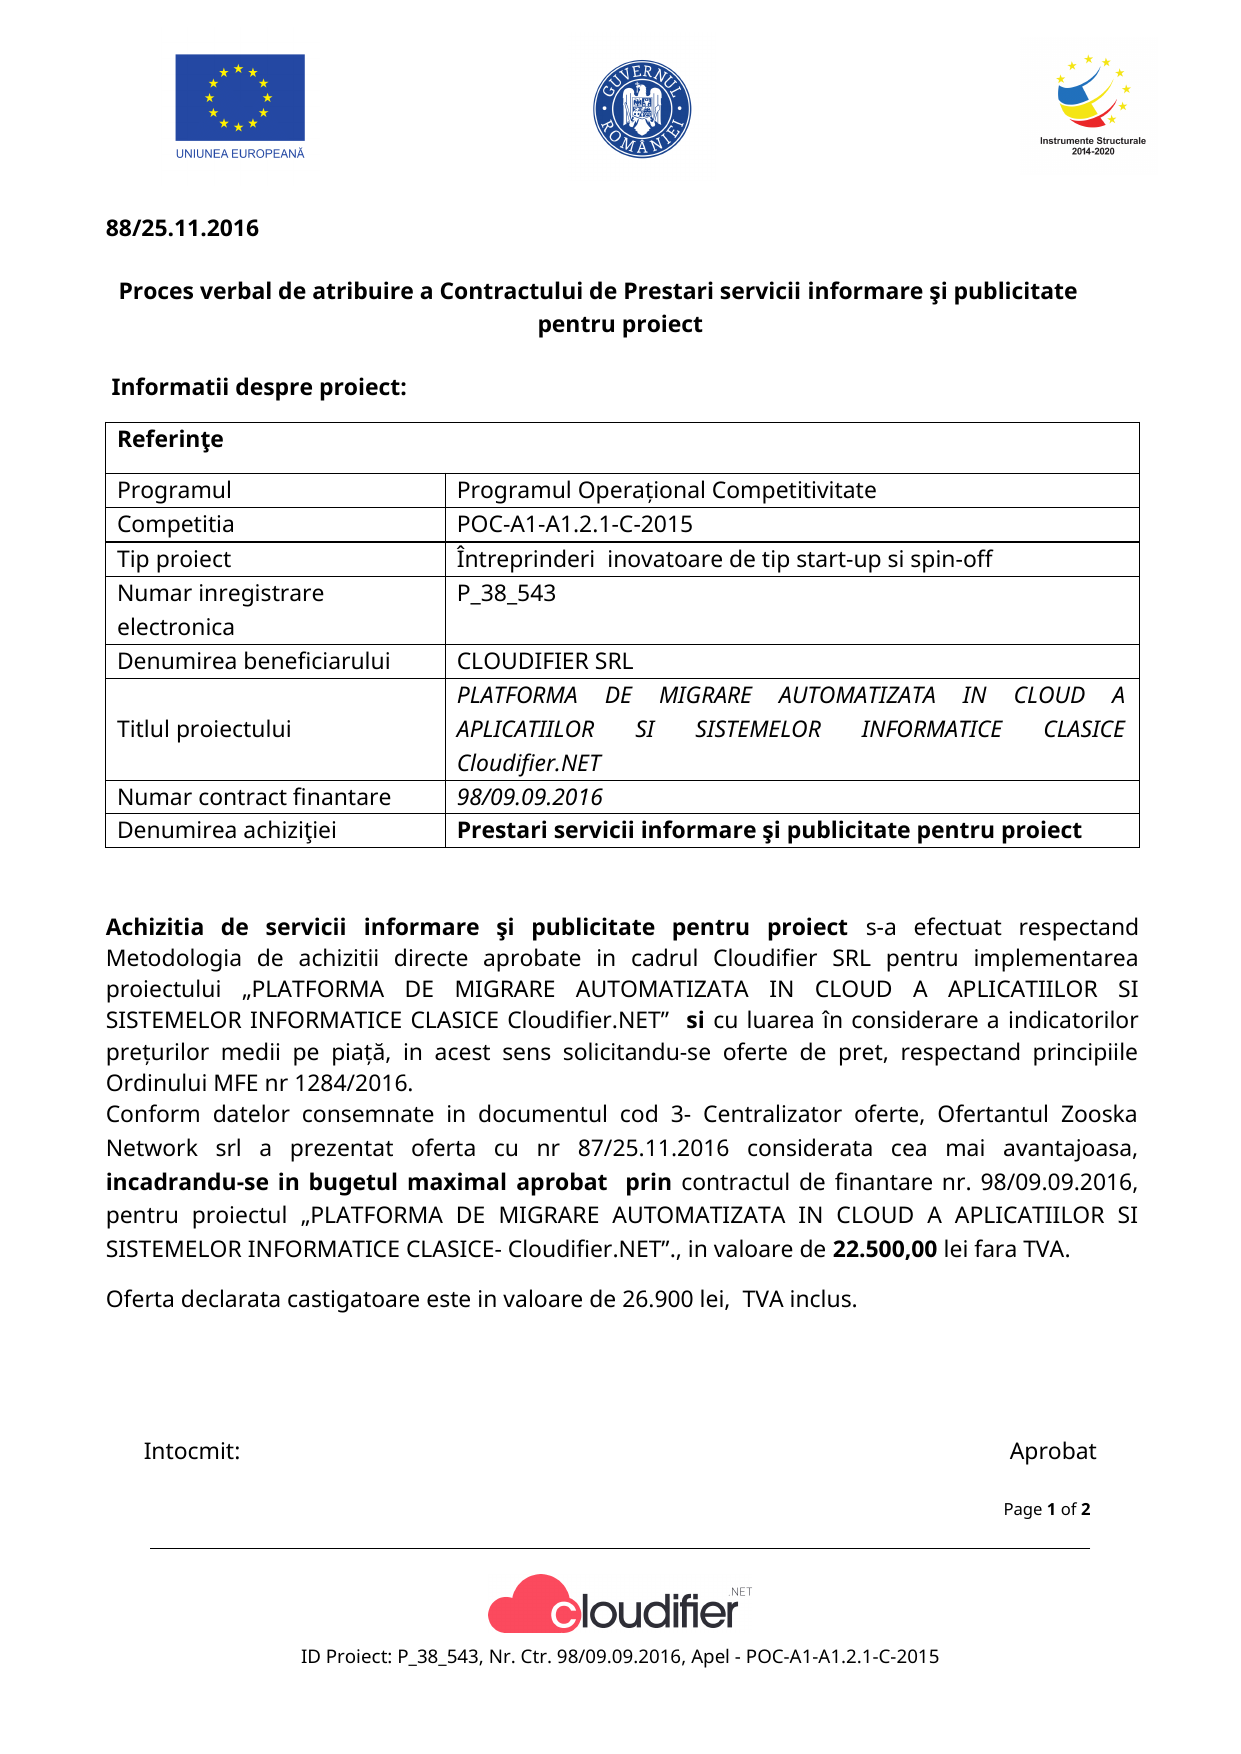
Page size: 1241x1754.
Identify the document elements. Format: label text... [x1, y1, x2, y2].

table_cell Tip proiect [106, 543, 445, 576]
table_cell Programul [106, 474, 445, 507]
table_cell POC-A1-A1.2.1-C-2015 [446, 508, 1139, 541]
picture [567, 32, 716, 181]
table_cell Denumirea beneficiarului [106, 645, 445, 678]
text Achizitia de servicii informare şi publicitate pentru proiect s-a efectuat respectand Metodologia de achizitii directe aprobate in cadrul Cloudifier SRL pentru implementarea proiectului „PLATFORMA DE MIGRARE AUTOMATIZATA IN CLOUD A APLICATIILOR SI SISTEMELOR INFORMATICE CLASICE Cloudifier.NET” si cu luarea în considerare a indicatorilor preţurilor medii pe piaţă, in acest sens solicitandu-se oferte de pret, respectand principiile Ordinului MFE nr 1284/2016. [106, 910, 1139, 1098]
table_cell P_38_543 [446, 577, 1139, 644]
table_cell Prestari servicii informare şi publicitate pentru proiect [446, 814, 1139, 847]
table_cell PLATFORMA DE MIGRARE AUTOMATIZATA IN CLOUD A APLICATIILOR SI SISTEMELOR INFORMATICE CLASICE Cloudifier.NET [446, 679, 1139, 780]
picture [488, 1574, 753, 1633]
table_cell Titlul proiectului [106, 679, 445, 780]
picture [1020, 37, 1158, 175]
table_cell Denumirea achiziţiei [106, 814, 445, 847]
table_cell 98/09.09.2016 [446, 781, 1139, 812]
table_cell CLOUDIFIER SRL [446, 645, 1139, 678]
text Informatii despre proiect: [106, 371, 1090, 402]
text Oferta declarata castigatoare este in valoare de 26.900 lei, TVA inclus. [106, 1283, 1139, 1314]
table_header Intocmit: DAMIAN IONUT ANDREI [133, 1435, 606, 1479]
text 88/25.11.2016 [106, 212, 1090, 243]
text Conform datelor consemnate in documentul cod 3- Centralizator oferte, Ofertantul Zooska Network srl a prezentat oferta cu nr 87/25.11.2016 considerata cea mai avantajoasa, incadrandu-se in bugetul maximal aprobat prin contractul de finantare nr. 98/09.09.2016, pentru proiectul „PLATFORMA DE MIGRARE AUTOMATIZATA IN CLOUD A APLICATIILOR SI SISTEMELOR INFORMATICE CLASICE- Cloudifier.NET”., in valoare de 22.500,00 lei fara TVA. [106, 1098, 1139, 1264]
table_cell Întreprinderi inovatoare de tip start-up si spin-off [446, 543, 1139, 576]
table_header Referinţe [106, 423, 1139, 473]
picture [161, 27, 320, 186]
text Proces verbal de atribuire a Contractului de Prestari servicii informare şi publicitate pentru proiect [106, 274, 1090, 339]
table_cell Numar inregistrare electronica [106, 577, 445, 644]
table_header Aprobat [606, 1435, 1108, 1479]
table_cell Competitia [106, 508, 445, 541]
table_cell Programul Operațional Competitivitate [446, 474, 1139, 507]
table_cell Numar contract finantare [106, 781, 445, 812]
